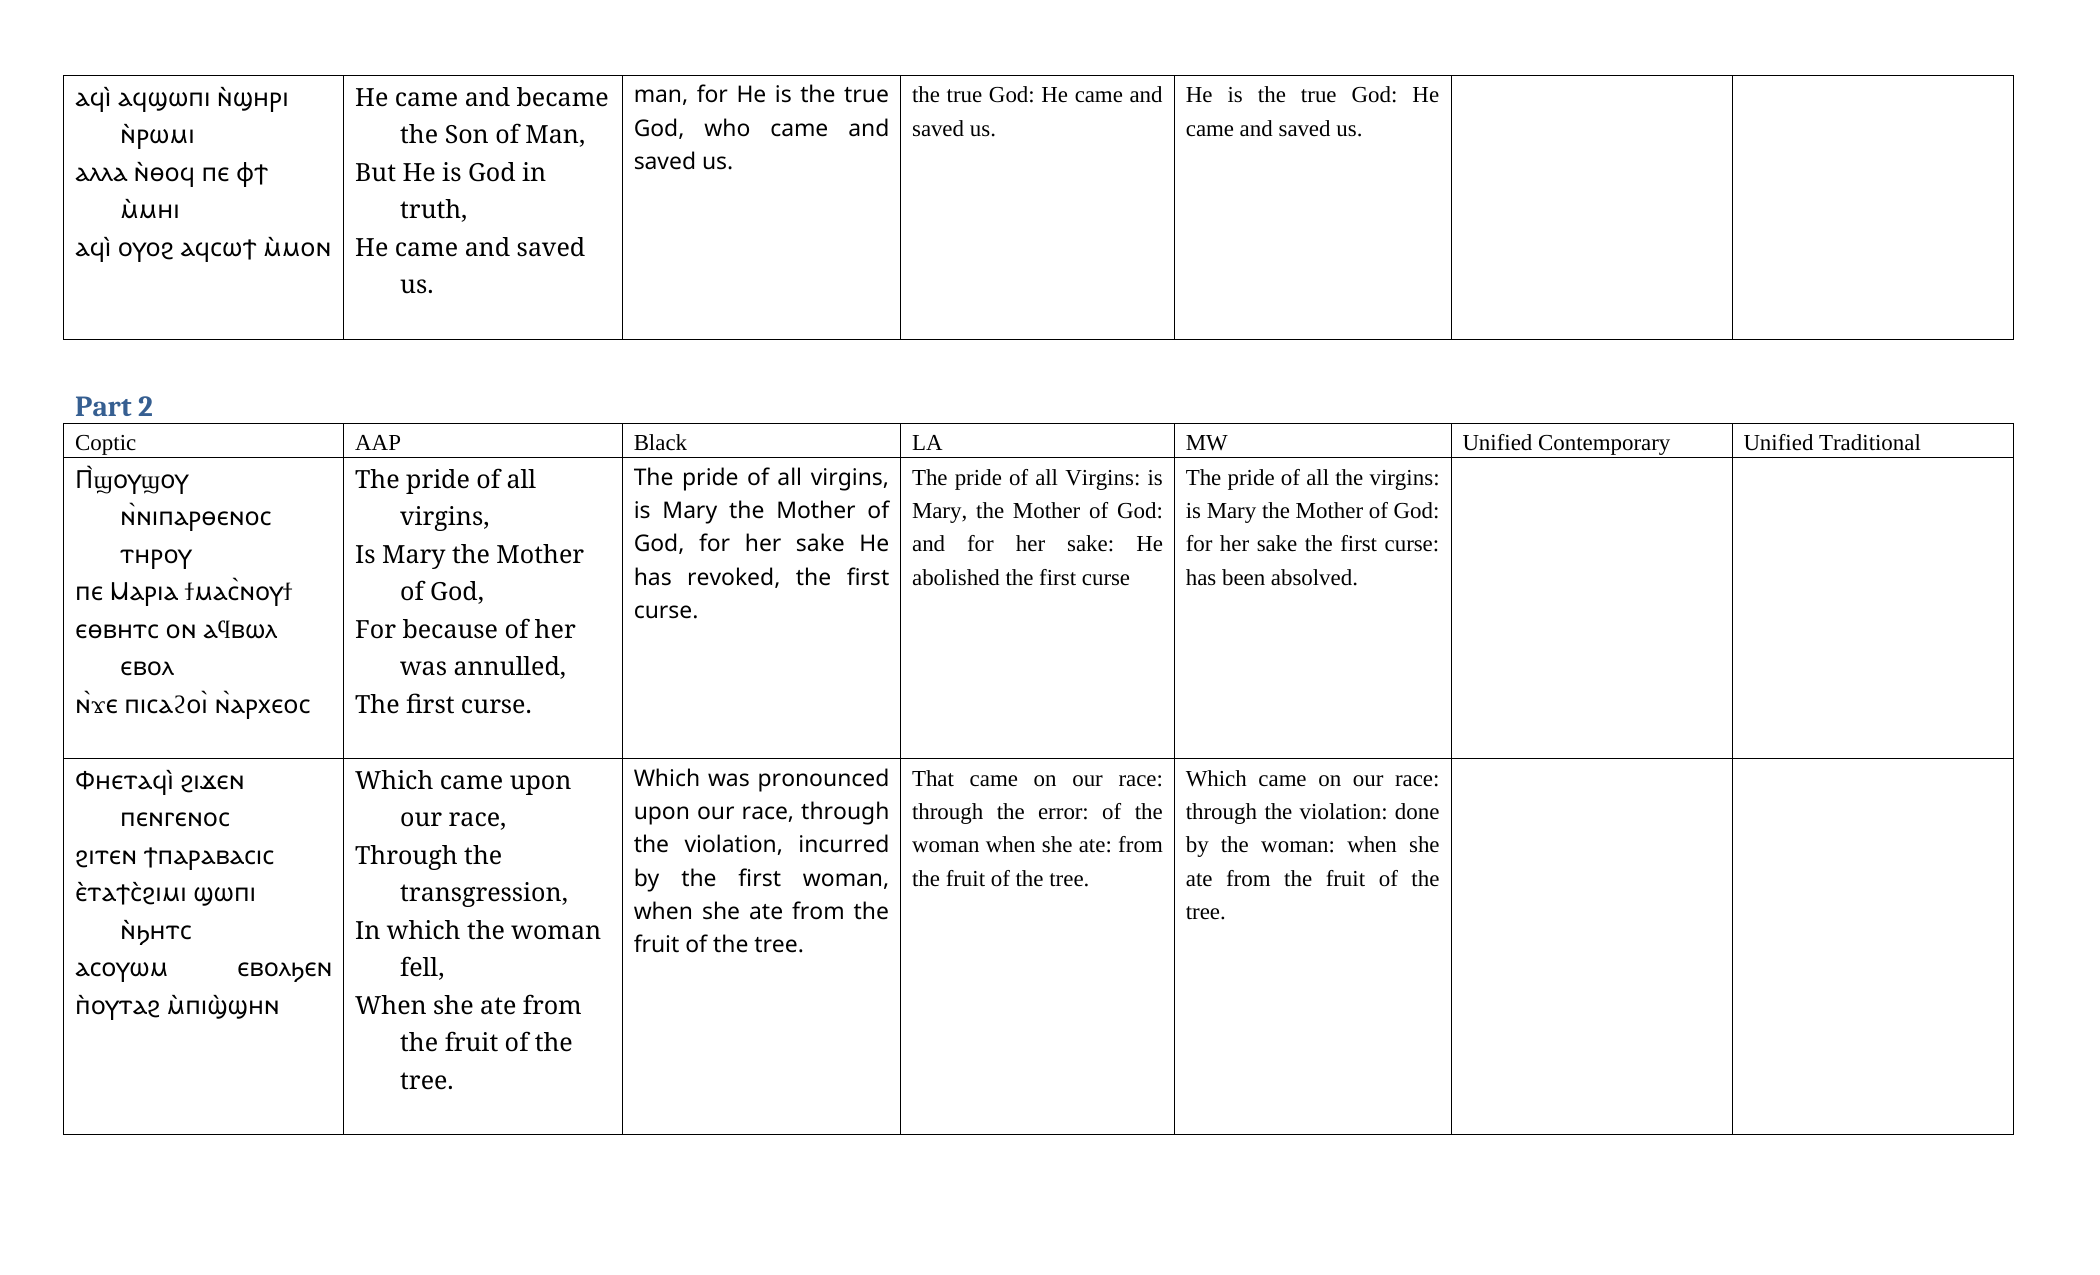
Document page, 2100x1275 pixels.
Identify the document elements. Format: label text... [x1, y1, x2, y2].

table_header LA [901, 424, 1174, 457]
table_cell [1733, 458, 2013, 758]
table_cell [1733, 759, 2013, 1134]
table_cell [1452, 76, 1732, 338]
table_cell He did not cease being God: He came and became the Son of Man: but He is the true God: He came and saved us. [901, 76, 1174, 338]
table_cell The pride of all Virgins: is Mary, the Mother of God: and for her sake: He abolished the first curse [901, 458, 1174, 758]
table_cell [1452, 458, 1732, 758]
table_cell [1452, 759, 1732, 1134]
table_cell He did not cease to be divine, He came and became the Son of man, for He is the true God, who came and saved us. [623, 76, 900, 338]
table_header MW [1175, 424, 1451, 457]
table_cell Ⲡ̀ϣⲟⲩϣⲟⲩ ⲛ̀ⲛⲓⲡⲁⲣⲑⲉⲛⲟⲥ ⲧⲏⲣⲟⲩ ⲡⲉ Ⲙⲁⲣⲓⲁ ϯⲙⲁⲥ̀ⲛⲟⲩϯ ⲉⲑⲃⲏⲧⲥ ⲟⲛ ⲁϥⲃⲱⲗ ⲉⲃⲟⲗ ⲛ̀ϫⲉ ⲡⲓⲥⲁϩⲟⲓ̀ ⲛ̀ⲁⲣⲭⲉⲟⲥ [64, 458, 343, 758]
table_header Black [623, 424, 900, 457]
table_header AAP [344, 424, 622, 457]
table_cell That came on our race: through the error: of the woman when she ate: from the fruit of the tree. [901, 759, 1174, 1134]
table_cell Ⲉⲧⲁϥⲕⲏⲛ ⲁⲛ ⲉϥⲟⲓ ⲛ̀ⲛⲟⲩϯ ⲁϥⲓ̀ ⲁϥϣⲱⲡⲓ ⲛ̀ϣⲏⲣⲓ ⲛ̀ⲣⲱⲙⲓ ⲁⲗⲗⲁ ⲛ̀ⲑⲟϥ ⲡⲉ ⲫϯ ⲙ̀ⲙⲏⲓ ⲁϥⲓ̀ ⲟⲩⲟϩ ⲁϥⲥⲱϯ ⲙ̀ⲙⲟⲛ [64, 76, 343, 338]
subtitle Part 2 [75, 389, 2025, 423]
table_header Coptic [64, 424, 343, 457]
table_cell The pride of all virgins, is Mary the Mother of God, for her sake He has revoked, the first curse. [623, 458, 900, 758]
table_cell Which was pronounced upon our race, through the violation, incurred by the first woman, when she ate from the fruit of the tree. [623, 759, 900, 1134]
table_header Unified Traditional [1733, 424, 2013, 457]
table_cell The pride of all the virgins: is Mary the Mother of God: for her sake the first curse: has been absolved. [1175, 458, 1451, 758]
table_cell He did not cease to be Divine: He came and became Son of Man: but He is the true God: He came and saved us. [1175, 76, 1451, 338]
table_cell Which came upon our race, Through the transgression, In which the woman fell, When she ate from the fruit of the tree. [344, 759, 622, 1134]
table_cell Ⲫⲏⲉⲧⲁϥⲓ̀ ϩⲓϫⲉⲛ ⲡⲉⲛⲅⲉⲛⲟⲥ ϩⲓⲧⲉⲛ ϯⲡⲁⲣⲁⲃⲁⲥⲓⲥ ⲉ̀ⲧⲁϯⲥ̀ϩⲓⲙⲓ ϣⲱⲡⲓ ⲛ̀ϧⲏⲧⲥ ⲁⲥⲟⲩⲱⲙ ⲉⲃⲟⲗϧⲉⲛ ⲡ̀ⲟⲩⲧⲁϩ ⲙ̀ⲡⲓϣ̀ϣⲏⲛ [64, 759, 343, 1134]
table_cell The pride of all virgins, Is Mary the Mother of God, For because of her was annulled, The first curse. [344, 458, 622, 758]
table_cell [1733, 76, 2013, 338]
table_cell He did not cease to be God, He came and became the Son of Man, But He is God in truth, He came and saved us. [344, 76, 622, 338]
table_header Unified Contemporary [1452, 424, 1732, 457]
table_cell Which came on our race: through the violation: done by the woman: when she ate from the fruit of the tree. [1175, 759, 1451, 1134]
